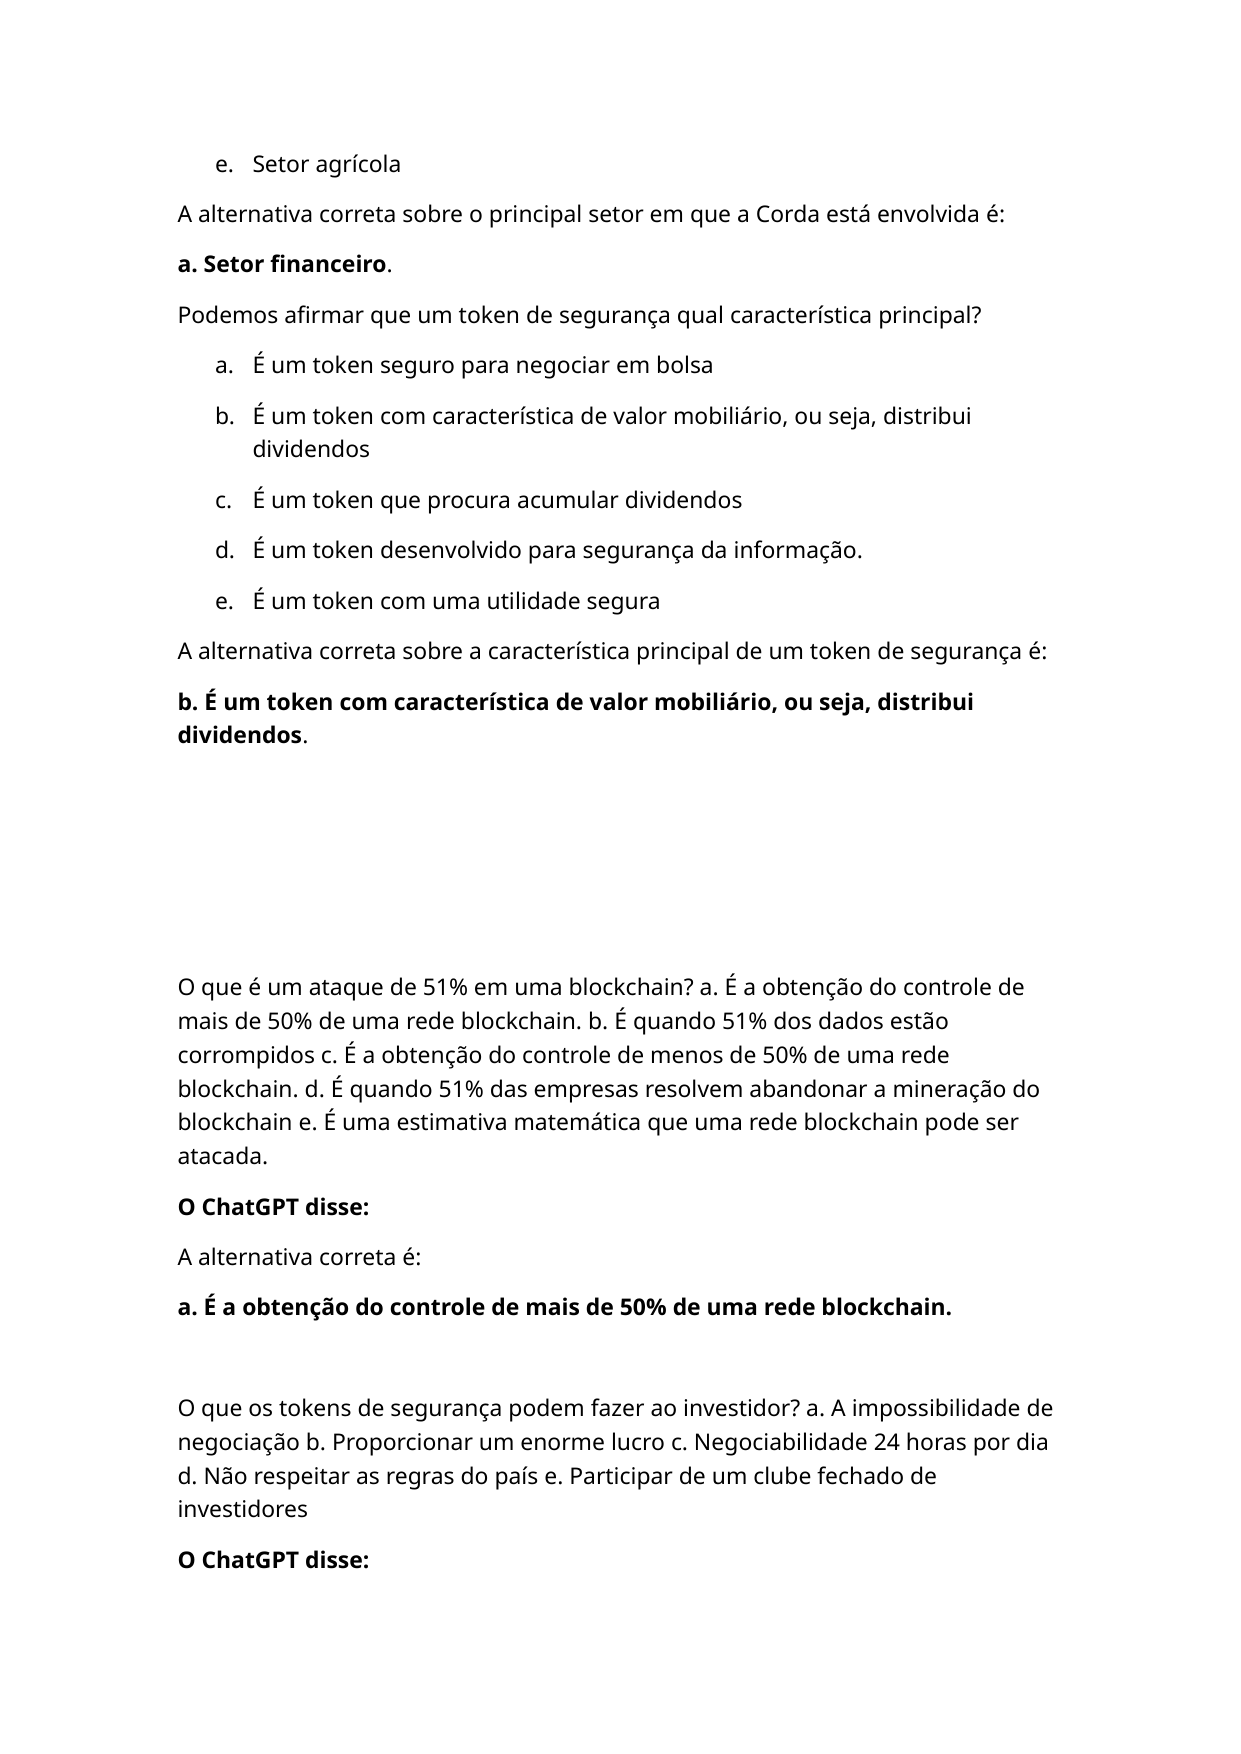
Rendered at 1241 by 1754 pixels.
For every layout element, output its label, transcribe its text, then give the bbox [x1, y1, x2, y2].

text O ChatGPT disse: [177, 1544, 1063, 1575]
list É um token seguro para negociar em bolsa [215, 349, 1063, 381]
text a. É a obtenção do controle de mais de 50% de uma rede blockchain. [177, 1291, 1063, 1323]
text O que os tokens de segurança podem fazer ao investidor? a. A impossibilidade de negociação b. Proporcionar um enorme lucro c. Negociabilidade 24 horas por dia d. Não respeitar as regras do país e. Participar de um clube fechado de investidores [177, 1392, 1063, 1525]
text O que é um ataque de 51% em uma blockchain? a. É a obtenção do controle de mais de 50% de uma rede blockchain. b. É quando 51% dos dados estão corrompidos c. É a obtenção do controle de menos de 50% de uma rede blockchain. d. É quando 51% das empresas resolvem abandonar a mineração do blockchain e. É uma estimativa matemática que uma rede blockchain pode ser atacada. [177, 971, 1063, 1171]
list É um token com uma utilidade segura [215, 585, 1063, 616]
text a. Setor financeiro. [177, 248, 1063, 280]
text Podemos afirmar que um token de segurança qual característica principal? [177, 299, 1063, 330]
text A alternativa correta sobre a característica principal de um token de segurança é: [177, 635, 1063, 666]
list Setor agrícola [215, 148, 1063, 179]
text A alternativa correta é: [177, 1241, 1063, 1272]
text O ChatGPT disse: [177, 1191, 1063, 1222]
text A alternativa correta sobre o principal setor em que a Corda está envolvida é: [177, 198, 1063, 229]
text b. É um token com característica de valor mobiliário, ou seja, distribui dividendos. [177, 686, 1063, 751]
list É um token que procura acumular dividendos [215, 484, 1063, 515]
list É um token desenvolvido para segurança da informação. [215, 534, 1063, 566]
list É um token com característica de valor mobiliário, ou seja, distribui dividendos [215, 400, 1063, 465]
